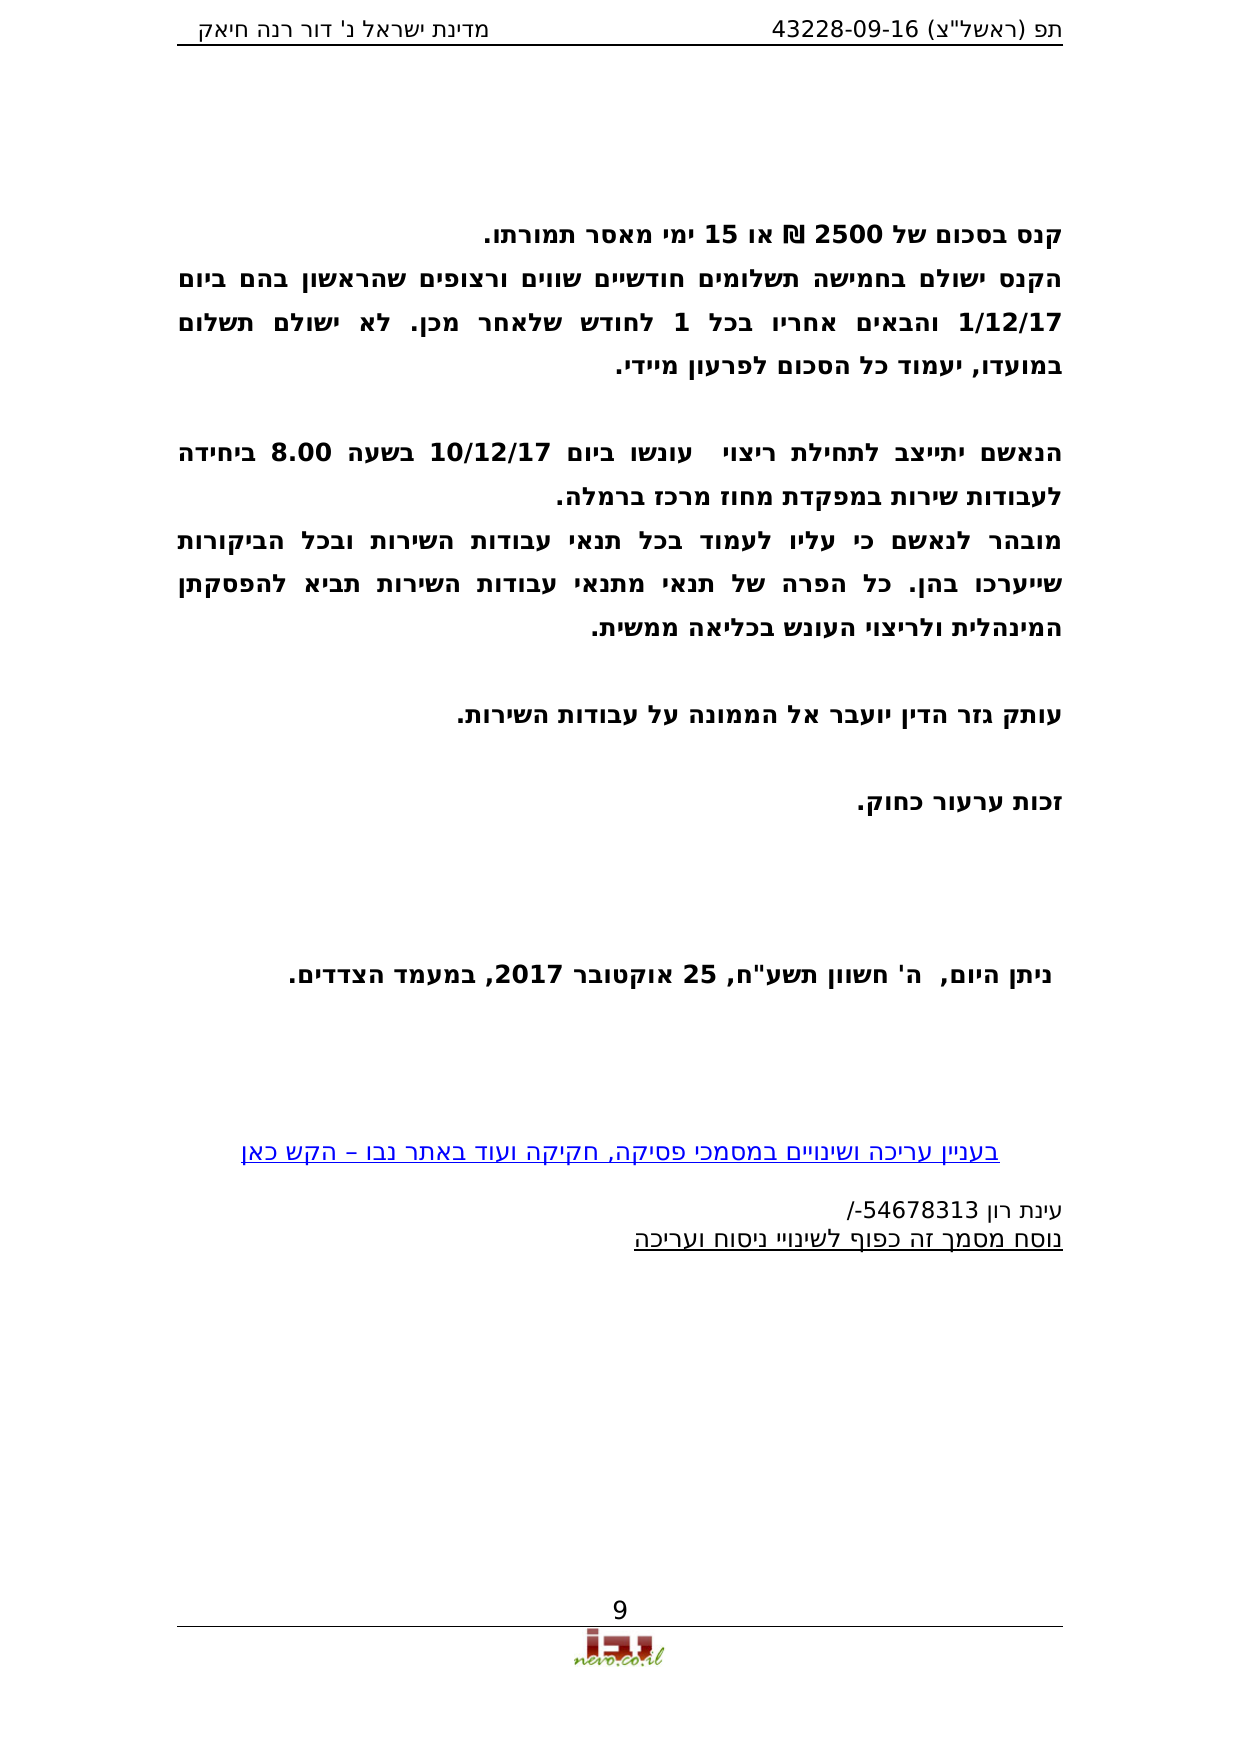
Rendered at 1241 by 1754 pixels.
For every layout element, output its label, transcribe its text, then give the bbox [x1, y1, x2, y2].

picture [574, 1628, 666, 1667]
text קנס בסכום של 2500 ₪ או 15 ימי מאסר תמורתו. [177, 220, 1063, 249]
text הנאשם יתייצב לתחילת ריצוי עונשו ביום 10/12/17 בשעה 8.00 ביחידה לעבודות שירות במפקדת מחוז מרכז ברמלה. [177, 438, 1063, 511]
text 5129371ניתן היום, ה' חשוון תשע"ח, 25 אוקטובר 2017, במעמד הצדדים. [177, 960, 1063, 989]
text עינת רון 54678313-/ [177, 1197, 1063, 1224]
text הקנס ישולם בחמישה תשלומים חודשיים שווים ורצופים שהראשון בהם ביום 1/12/17 והבאים אחריו בכל 1 לחודש שלאחר מכן. לא ישולם תשלום במועדו, יעמוד כל הסכום לפרעון מיידי. [177, 264, 1063, 381]
text בעניין עריכה ושינויים במסמכי פסיקה, חקיקה ועוד באתר נבו – הקש כאן [177, 1137, 1063, 1166]
text זכות ערעור כחוק. [177, 787, 1063, 816]
text נוסח מסמך זה כפוף לשינויי ניסוח ועריכה [177, 1224, 1063, 1253]
text מובהר לנאשם כי עליו לעמוד בכל תנאי עבודות השירות ובכל הביקורות שייערכו בהן. כל הפרה של תנאי מתנאי עבודות השירות תביא להפסקתן המינהלית ולריצוי העונש בכליאה ממשית. [177, 526, 1063, 643]
text עותק גזר הדין יועבר אל הממונה על עבודות השירות. [177, 700, 1063, 729]
